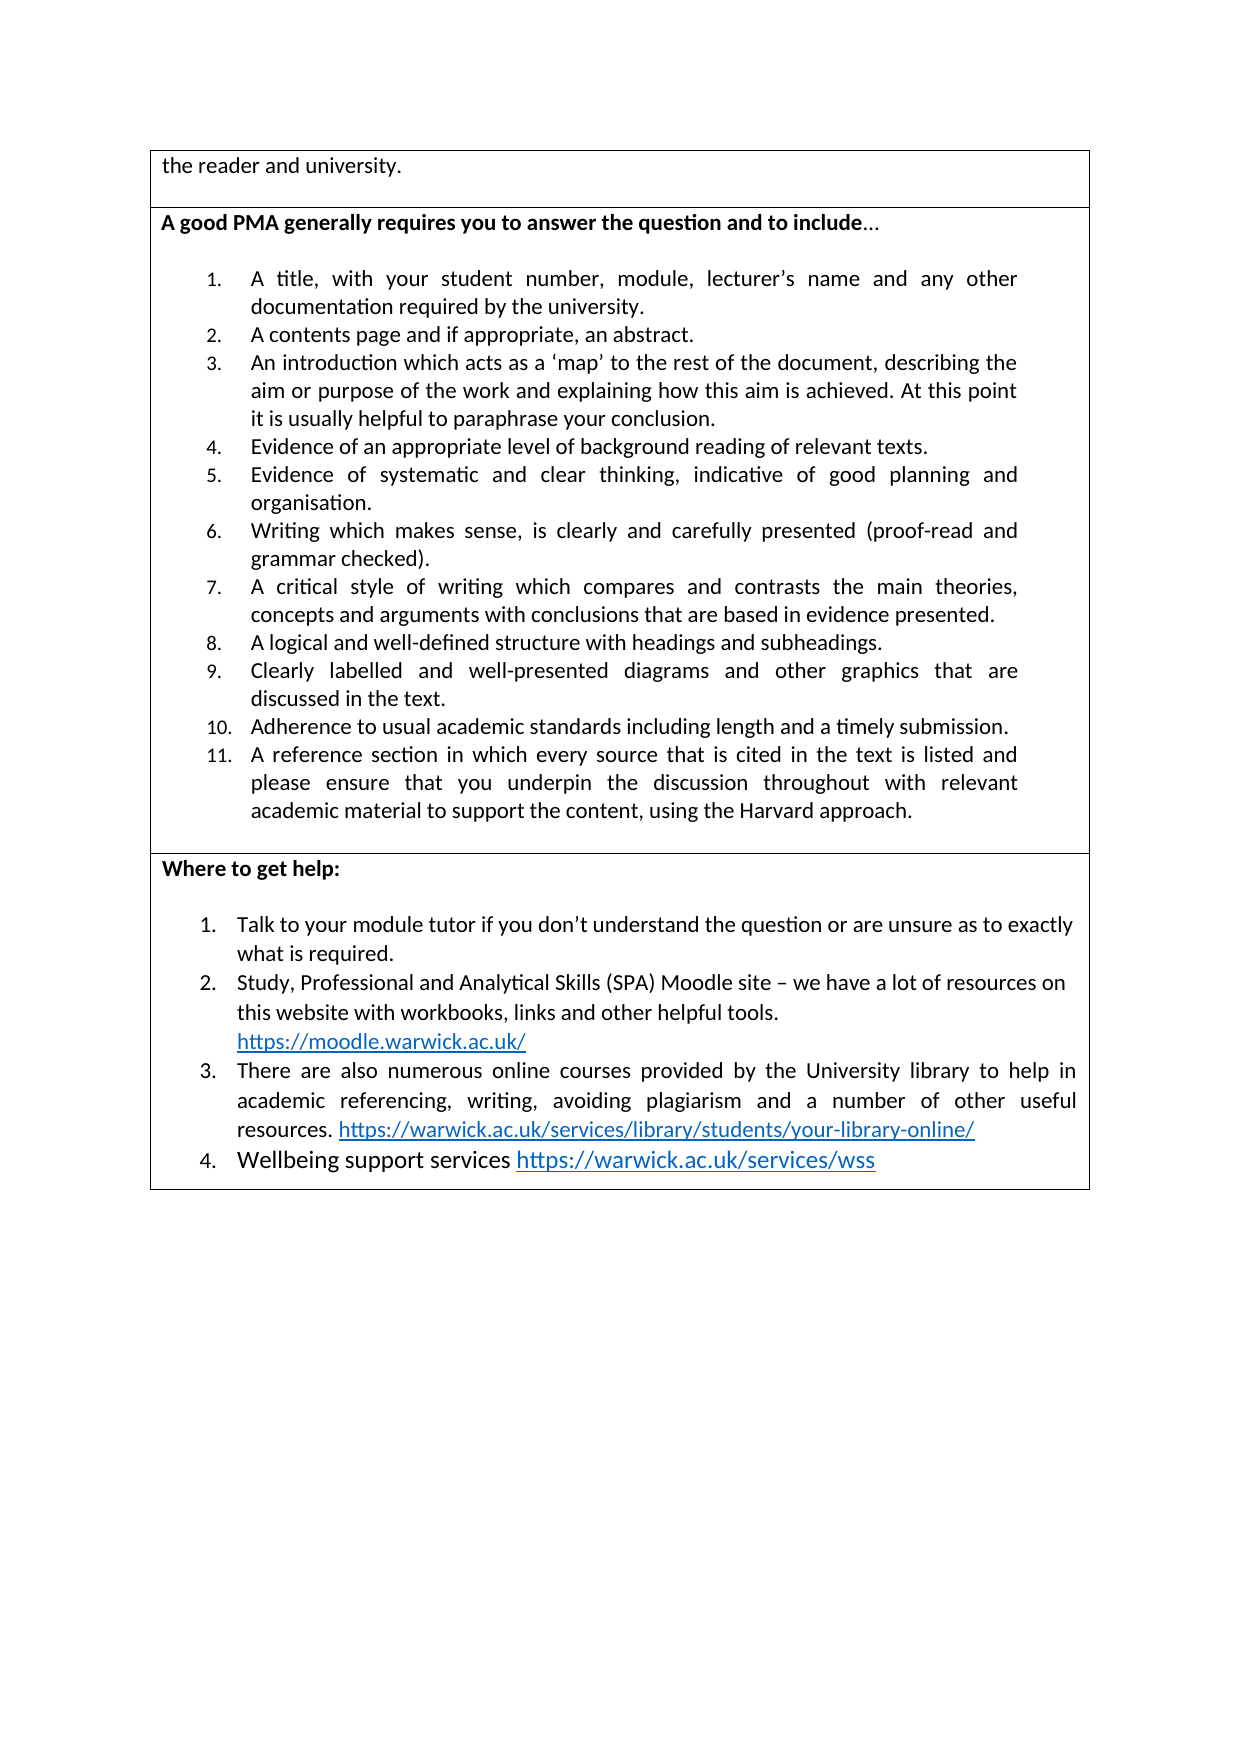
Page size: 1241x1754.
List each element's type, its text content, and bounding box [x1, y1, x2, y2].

table_cell A good PMA generally requires you to answer the question and to include… A title, with your student number, module, lecturer’s name and any other documentation required by the university. A contents page and if appropriate, an abstract. An introduction which acts as a ‘map’ to the rest of the document, describing the aim or purpose of the work and explaining how this aim is achieved. At this point it is usually helpful to paraphrase your conclusion. Evidence of an appropriate level of background reading of relevant texts. Evidence of systematic and clear thinking, indicative of good planning and organisation. Writing which makes sense, is clearly and carefully presented (proof-read and grammar checked). A critical style of writing which compares and contrasts the main theories, concepts and arguments with conclusions that are based in evidence presented. A logical and well-defined structure with headings and subheadings. Clearly labelled and well-presented diagrams and other graphics that are discussed in the text. Adherence to usual academic standards including length and a timely submission. A reference section in which every source that is cited in the text is listed and please ensure that you underpin the discussion throughout with relevant academic material to support the content, using the Harvard approach. [151, 208, 1089, 853]
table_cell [151, 151, 1089, 207]
table_cell Where to get help: Talk to your module tutor if you don’t understand the question or are unsure as to exactly what is required. Study, Professional and Analytical Skills (SPA) Moodle site – we have a lot of resources on this website with workbooks, links and other helpful tools. https://moodle.warwick.ac.uk/ There are also numerous online courses provided by the University library to help in academic referencing, writing, avoiding plagiarism and a number of other useful resources. https://warwick.ac.uk/services/library/students/your-library-online/ Wellbeing support services https://warwick.ac.uk/services/wss [151, 854, 1089, 1189]
